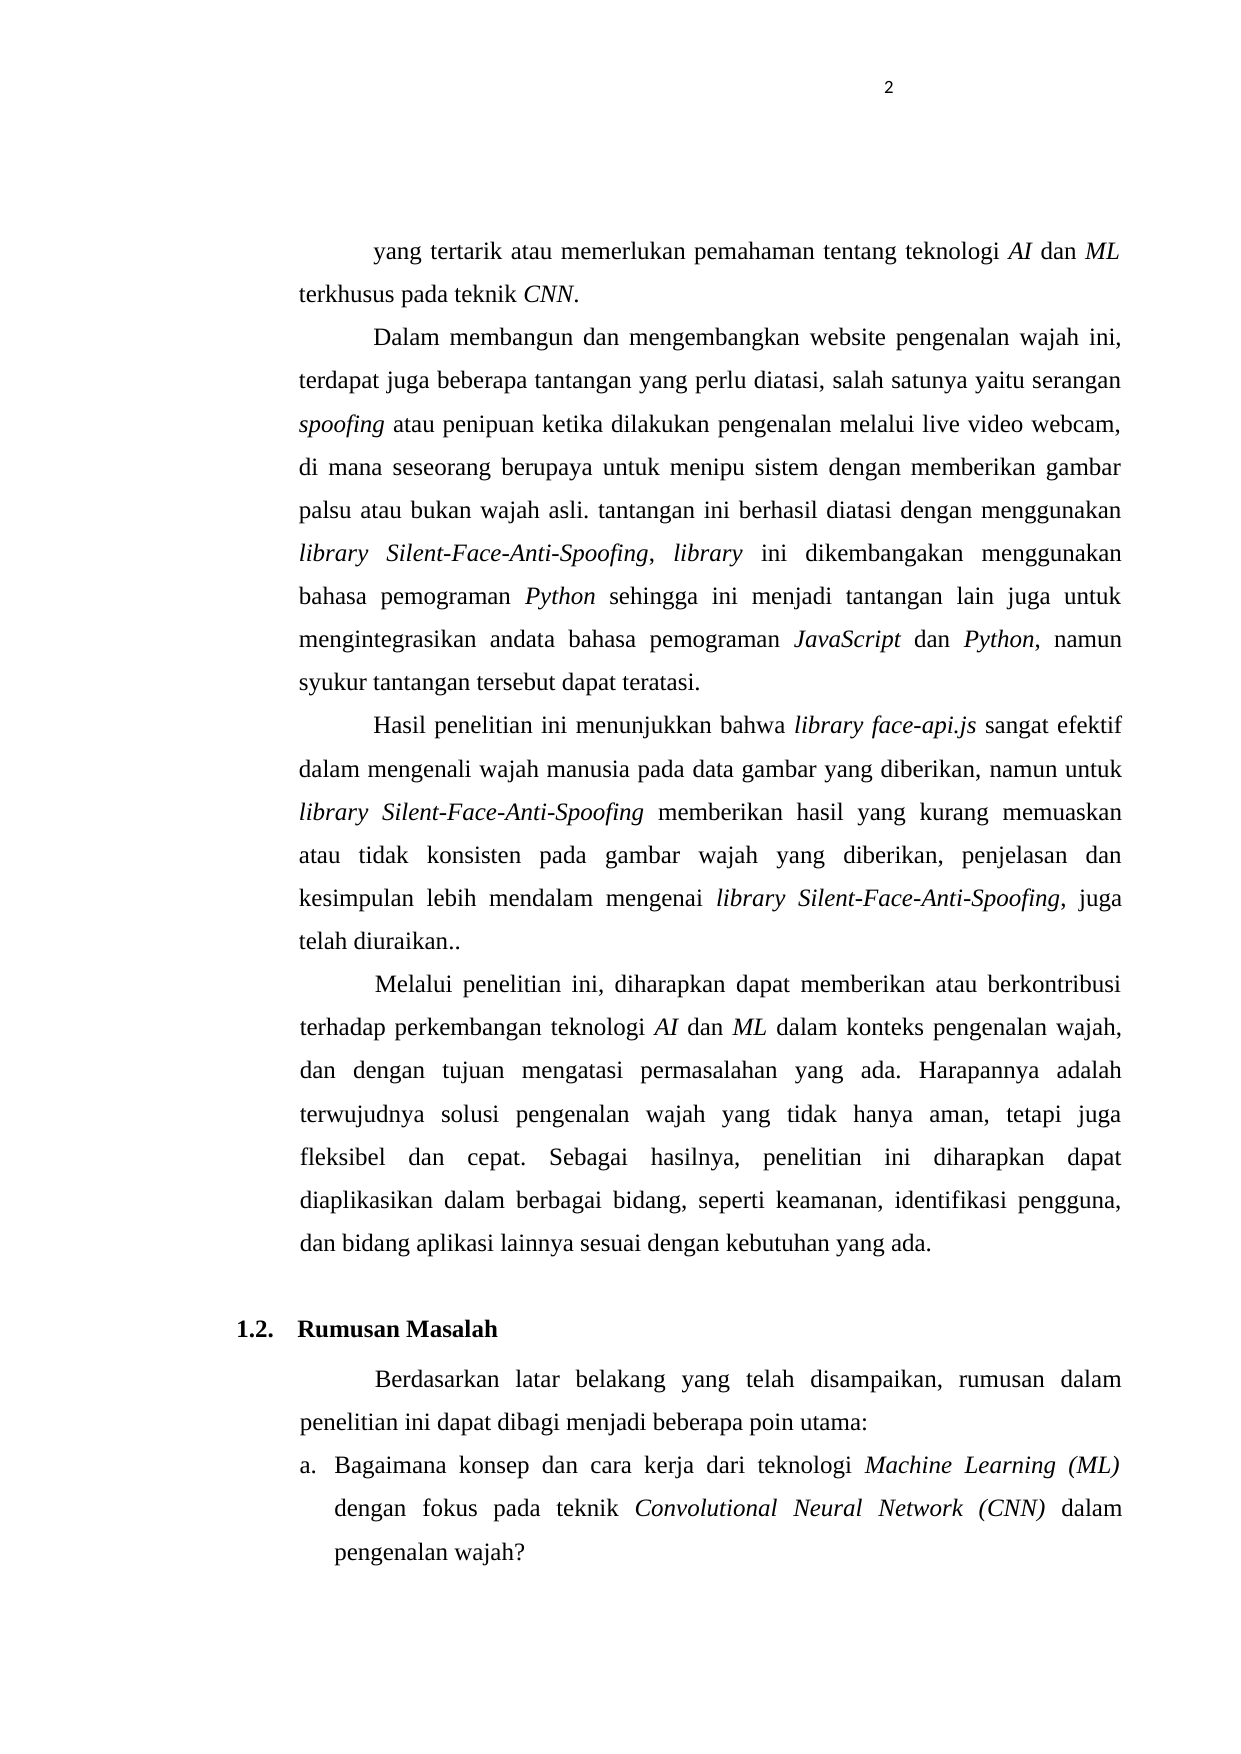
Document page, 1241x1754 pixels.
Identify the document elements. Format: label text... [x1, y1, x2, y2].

list Bagaimana konsep dan cara kerja dari teknologi Machine Learning (ML) dengan fokus pada teknik Convolutional Neural Network (CNN) dalam pengenalan wajah? [299, 1450, 1122, 1565]
text Dalam membangun dan mengembangkan website pengenalan wajah ini, terdapat juga beberapa tantangan yang perlu diatasi, salah satunya yaitu serangan spoofing atau penipuan ketika dilakukan pengenalan melalui live video webcam, di mana seseorang berupaya untuk menipu sistem dengan memberikan gambar palsu atau bukan wajah asli. tantangan ini berhasil diatasi dengan menggunakan library Silent-Face-Anti-Spoofing, library ini dikembangakan menggunakan bahasa pemograman Python sehingga ini menjadi tantangan lain juga untuk mengintegrasikan andata bahasa pemograman JavaScript dan Python, namun syukur tantangan tersebut dapat teratasi. [299, 322, 1122, 696]
subtitle Rumusan Masalah [236, 1314, 1122, 1343]
text yang tertarik atau memerlukan pemahaman tentang teknologi AI dan ML terkhusus pada teknik CNN. [299, 236, 1122, 308]
text Berdasarkan latar belakang yang telah disampaikan, rumusan dalam penelitian ini dapat dibagi menjadi beberapa poin utama: [299, 1364, 1122, 1436]
text Hasil penelitian ini menunjukkan bahwa library face-api.js sangat efektif dalam mengenali wajah manusia pada data gambar yang diberikan, namun untuk library Silent-Face-Anti-Spoofing memberikan hasil yang kurang memuaskan atau tidak konsisten pada gambar wajah yang diberikan, penjelasan dan kesimpulan lebih mendalam mengenai library Silent-Face-Anti-Spoofing, juga telah diuraikan.. [299, 711, 1122, 955]
text Melalui penelitian ini, diharapkan dapat memberikan atau berkontribusi terhadap perkembangan teknologi AI dan ML dalam konteks pengenalan wajah, dan dengan tujuan mengatasi permasalahan yang ada. Harapannya adalah terwujudnya solusi pengenalan wajah yang tidak hanya aman, tetapi juga fleksibel dan cepat. Sebagai hasilnya, penelitian ini diharapkan dapat diaplikasikan dalam berbagai bidang, seperti keamanan, identifikasi pengguna, dan bidang aplikasi lainnya sesuai dengan kebutuhan yang ada. [299, 969, 1122, 1257]
